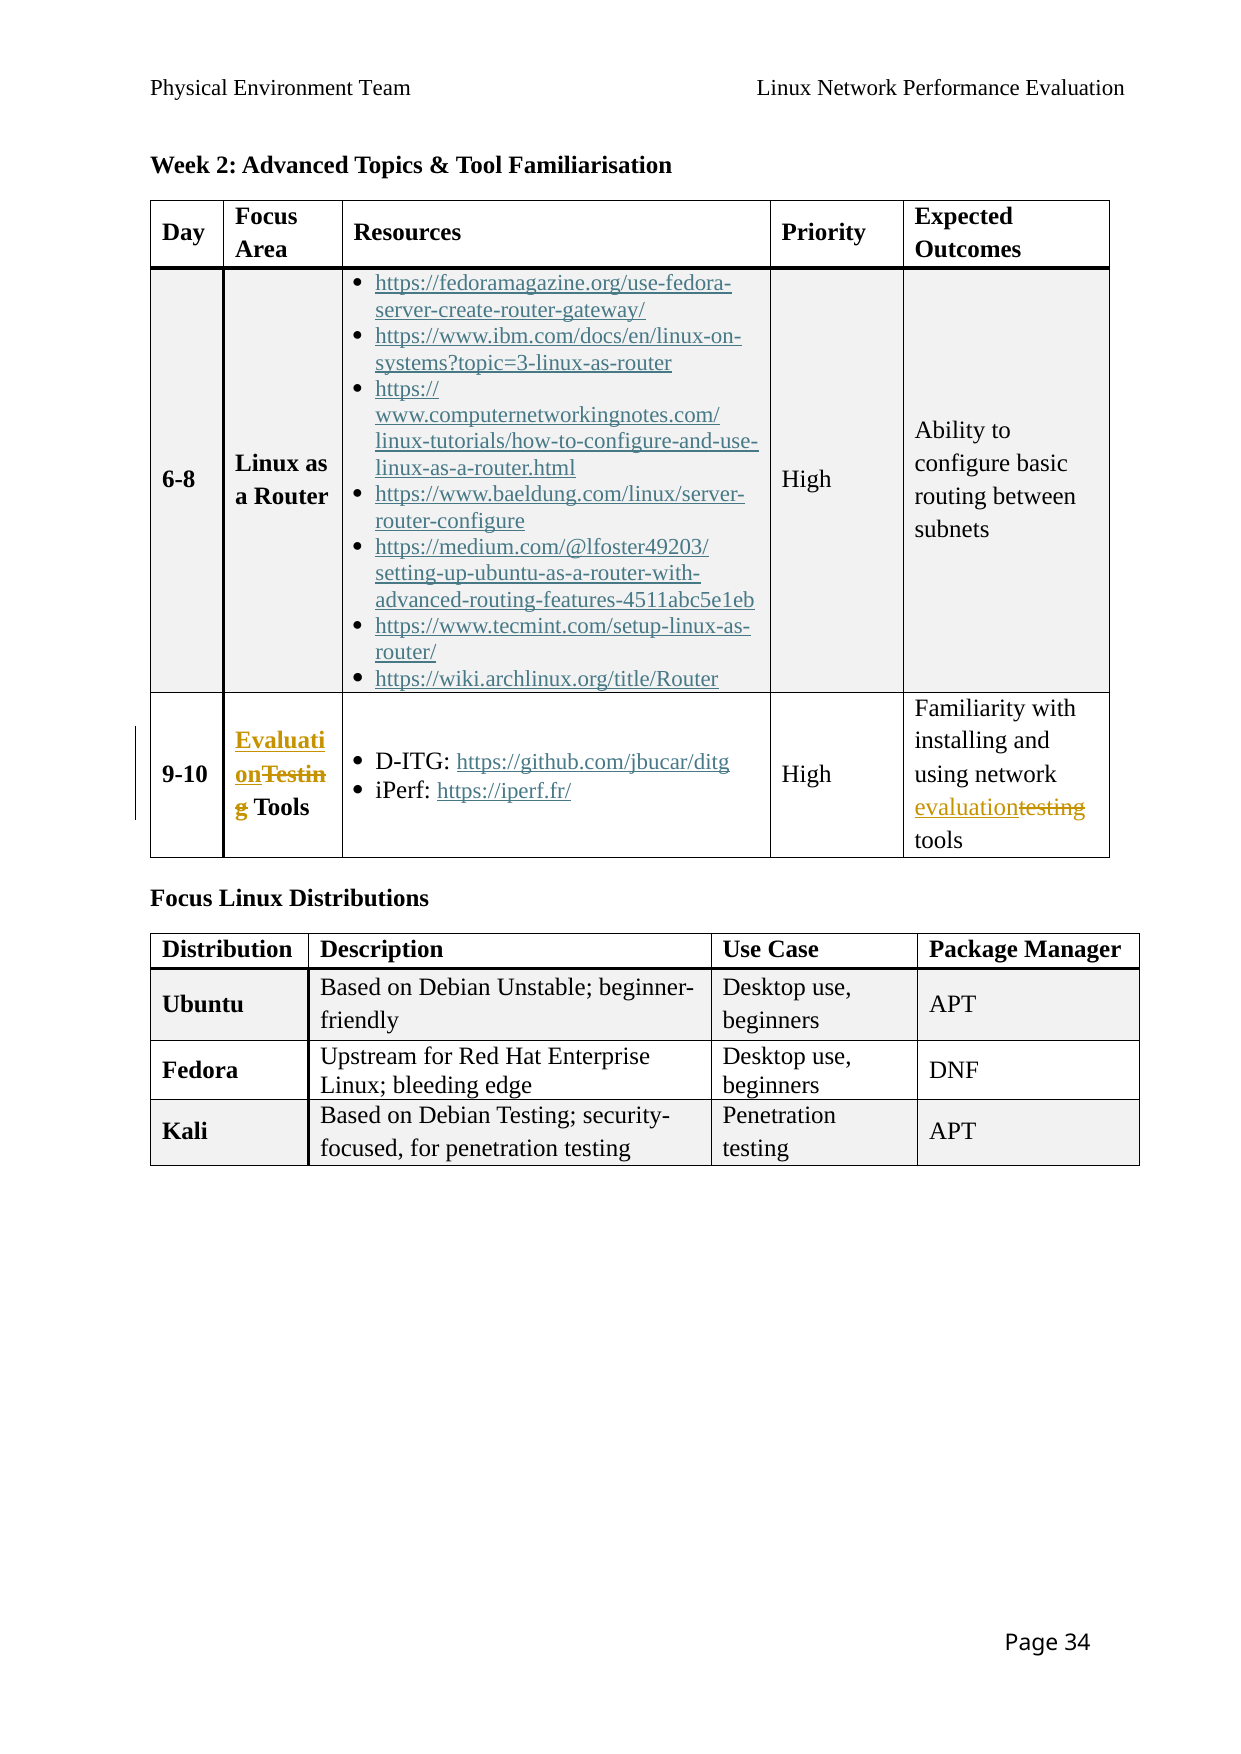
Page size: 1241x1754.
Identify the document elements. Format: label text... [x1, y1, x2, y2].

table_cell Based on Debian Unstable; beginner-friendly [310, 970, 711, 1040]
table_cell Familiarity with installing and using network tools [904, 693, 1109, 857]
table_header Use Case [712, 934, 917, 967]
table_header Distribution [151, 934, 308, 967]
table_cell Upstream for Red Hat Enterprise Linux; bleeding edge [310, 1041, 711, 1099]
table_cell 9-10 [151, 693, 222, 857]
table_cell Tools [225, 693, 342, 857]
table_header Package Manager [918, 934, 1139, 967]
table_header Day [151, 201, 223, 266]
table_cell Kali [151, 1100, 307, 1165]
text Week 2: Advanced Topics & Tool Familiarisation [150, 150, 1090, 179]
table_cell Penetration testing [712, 1100, 917, 1165]
table_header Resources [343, 201, 770, 266]
table_cell High [771, 693, 903, 857]
table_cell DNF [918, 1041, 1139, 1099]
table_cell Ubuntu [151, 970, 307, 1040]
table_header Priority [771, 201, 903, 266]
table_cell D-ITG: https://github.com/jbucar/ditg iPerf: https://iperf.fr/ [343, 693, 770, 857]
table_cell Ability to configure basic routing between subnets [904, 270, 1109, 692]
text Focus Linux Distributions [150, 883, 1090, 912]
table_cell Based on Debian Testing; security-focused, for penetration testing [310, 1100, 711, 1165]
table_cell High [771, 270, 903, 692]
table_cell https://fedoramagazine.org/use-fedora-server-create-router-gateway/ https://www.ibm.com/docs/en/linux-on-systems?topic=3-linux-as-router https://www.computernetworkingnotes.com/linux-tutorials/how-to-configure-and-use-linux-as-a-router.html https://www.baeldung.com/linux/server-router-configure https://medium.com/@lfoster49203/setting-up-ubuntu-as-a-router-with-advanced-routing-features-4511abc5e1eb https://www.tecmint.com/setup-linux-as-router/ https://wiki.archlinux.org/title/Router [343, 270, 770, 692]
table_cell APT [918, 1100, 1139, 1165]
table_cell Desktop use, beginners [712, 970, 917, 1040]
table_cell Desktop use, beginners [712, 1041, 917, 1099]
table_cell APT [918, 970, 1139, 1040]
table_header Expected Outcomes [904, 201, 1109, 266]
table_cell 6-8 [151, 270, 222, 692]
table_header Description [309, 934, 711, 967]
table_cell Linux as a Router [225, 270, 342, 692]
table_header Focus Area [224, 201, 342, 266]
table_cell Fedora [151, 1041, 307, 1099]
